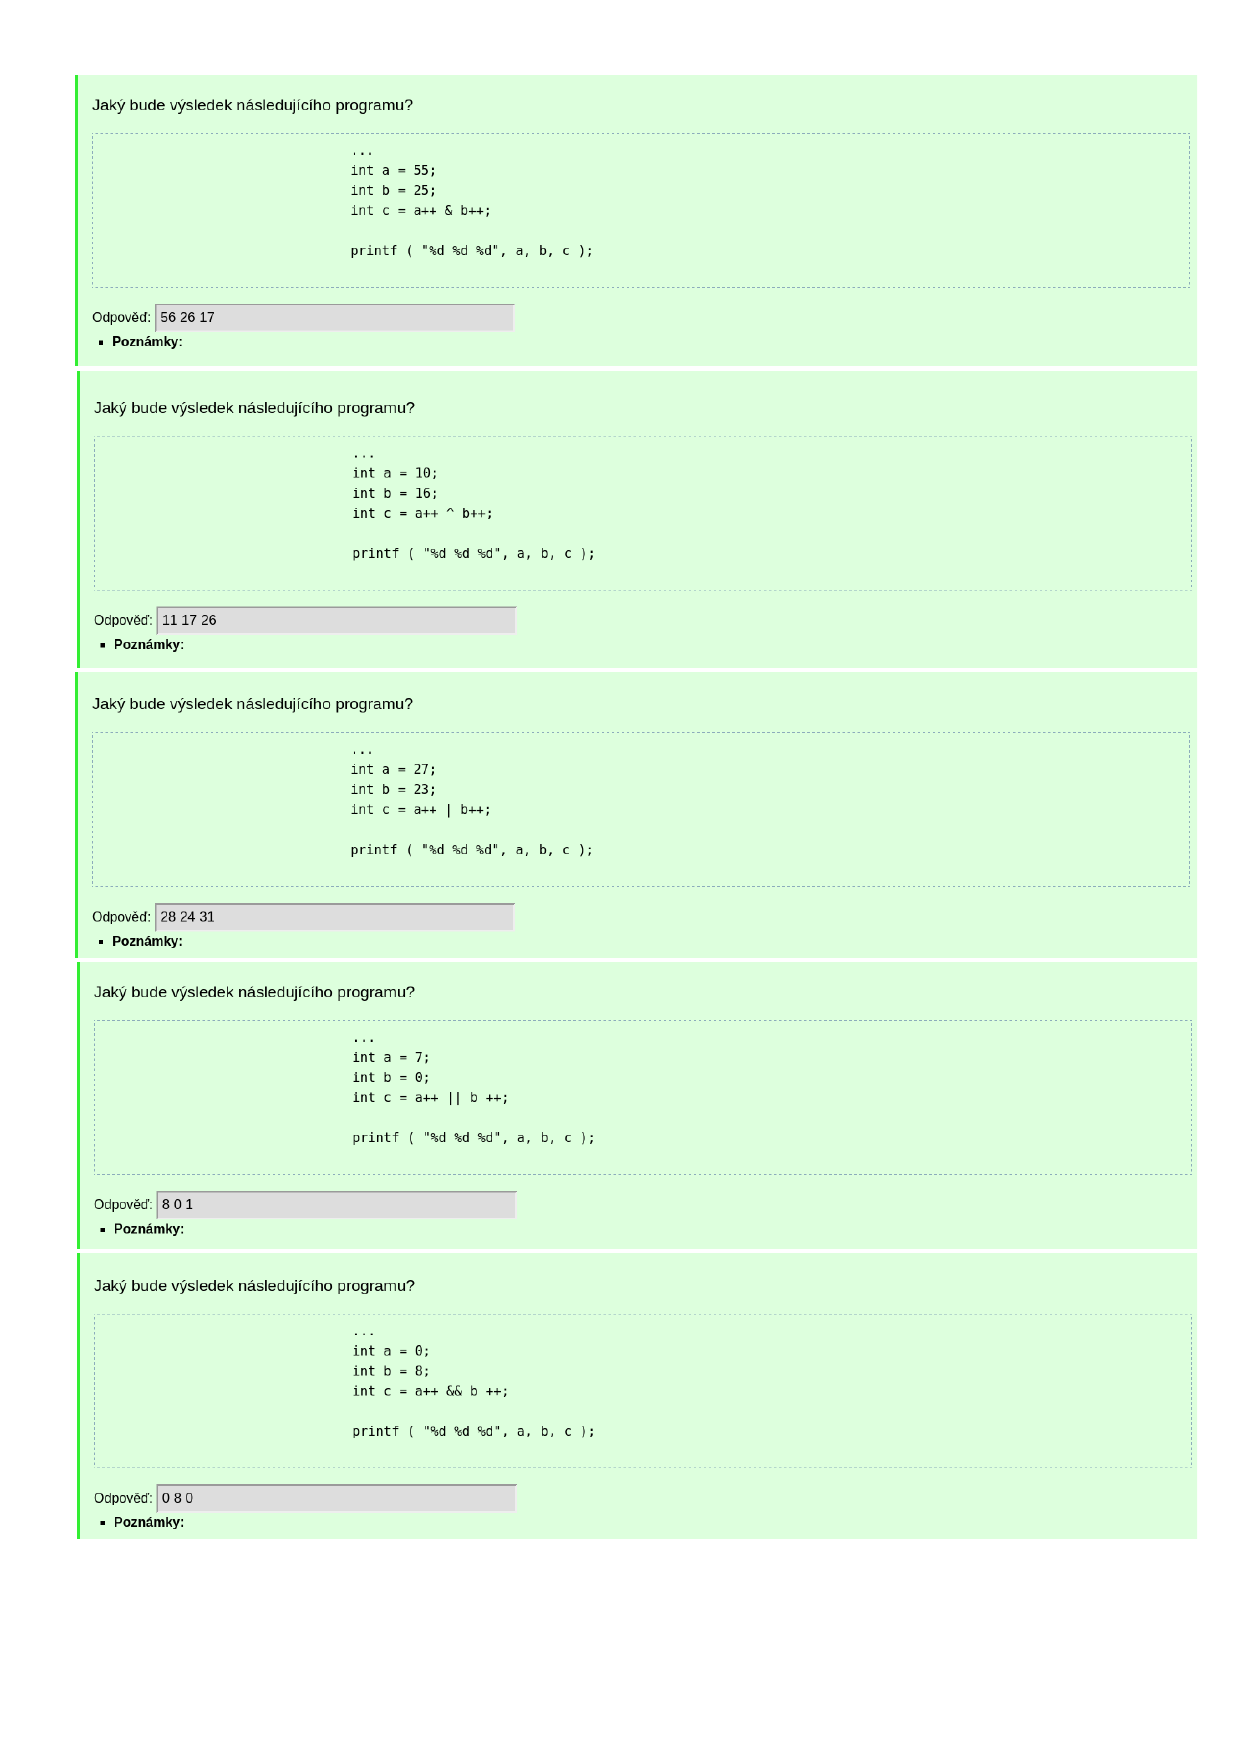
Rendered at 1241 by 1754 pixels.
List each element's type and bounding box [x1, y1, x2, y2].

picture [75, 1253, 1198, 1539]
picture [75, 672, 1198, 958]
picture [75, 962, 1198, 1249]
picture [75, 370, 1198, 668]
picture [75, 75, 1198, 366]
